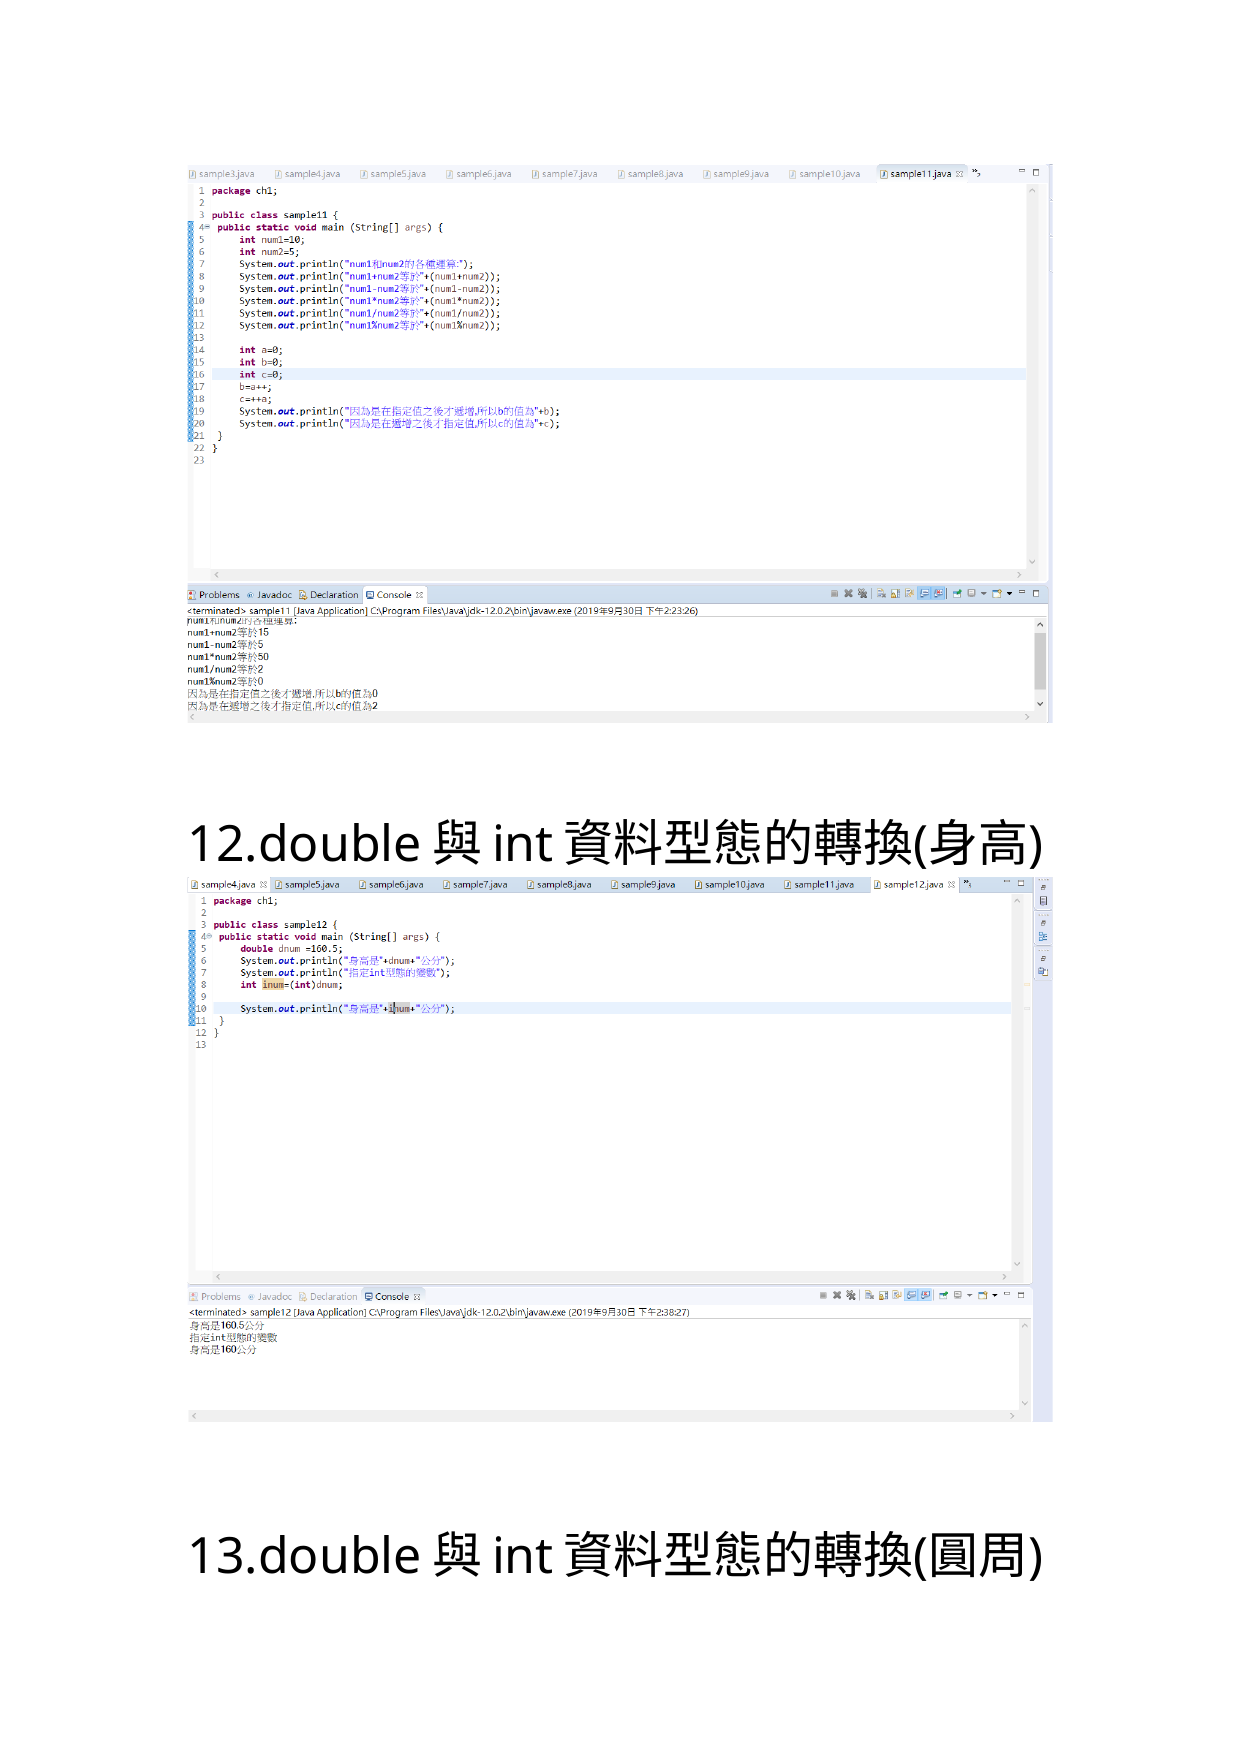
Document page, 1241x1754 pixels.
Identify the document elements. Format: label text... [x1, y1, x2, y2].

text 12.double與int資料型態的轉換(身高) [187, 802, 1053, 877]
picture [187, 877, 1053, 1422]
text 13.double與int資料型態的轉換(圓周) [187, 1514, 1053, 1589]
picture [187, 164, 1053, 723]
